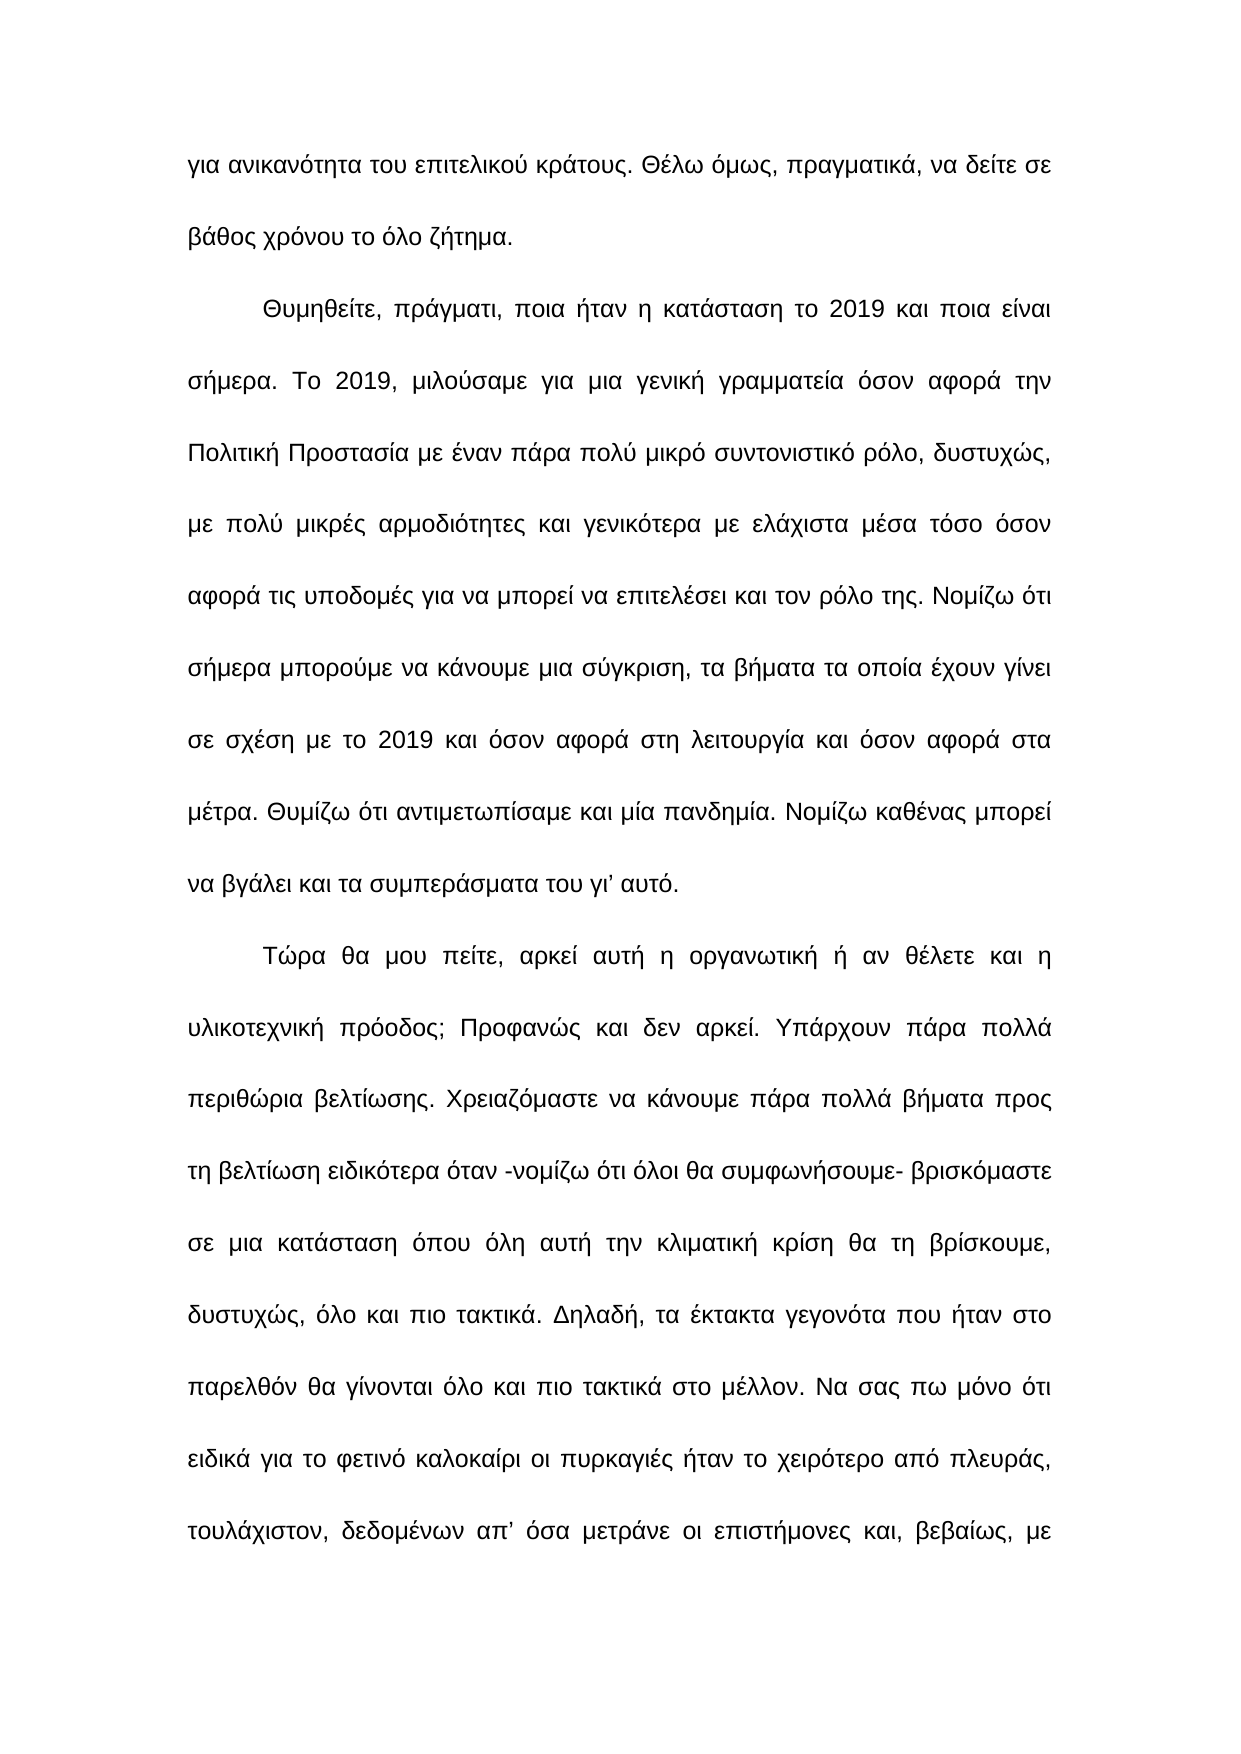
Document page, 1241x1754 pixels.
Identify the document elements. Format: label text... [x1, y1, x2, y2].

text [187, 941, 1053, 1544]
text Θυμηθείτε, πράγματι, ποια ήταν η κατάσταση το 2019 και ποια είναι σήμερα. Το 2019, μιλούσαμε για μια γενική γραμματεία όσον αφορά την Πολιτική Προστασία με έναν πάρα πολύ μικρό συντονιστικό ρόλο, δυστυχώς, με πολύ μικρές αρμοδιότητες και γενικότερα με ελάχιστα μέσα τόσο όσον αφορά τις υποδομές για να μπορεί να επιτελέσει και τον ρόλο της. Νομίζω ότι σήμερα μπορούμε να κάνουμε μια σύγκριση, τα βήματα τα οποία έχουν γίνει σε σχέση με το 2019 και όσον αφορά στη λειτουργία και όσον αφορά στα μέτρα. Θυμίζω ότι αντιμετωπίσαμε και μία πανδημία. Νομίζω καθένας μπορεί να βγάλει και τα συμπεράσματα του γι’ αυτό. [187, 294, 1053, 897]
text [187, 150, 1053, 251]
